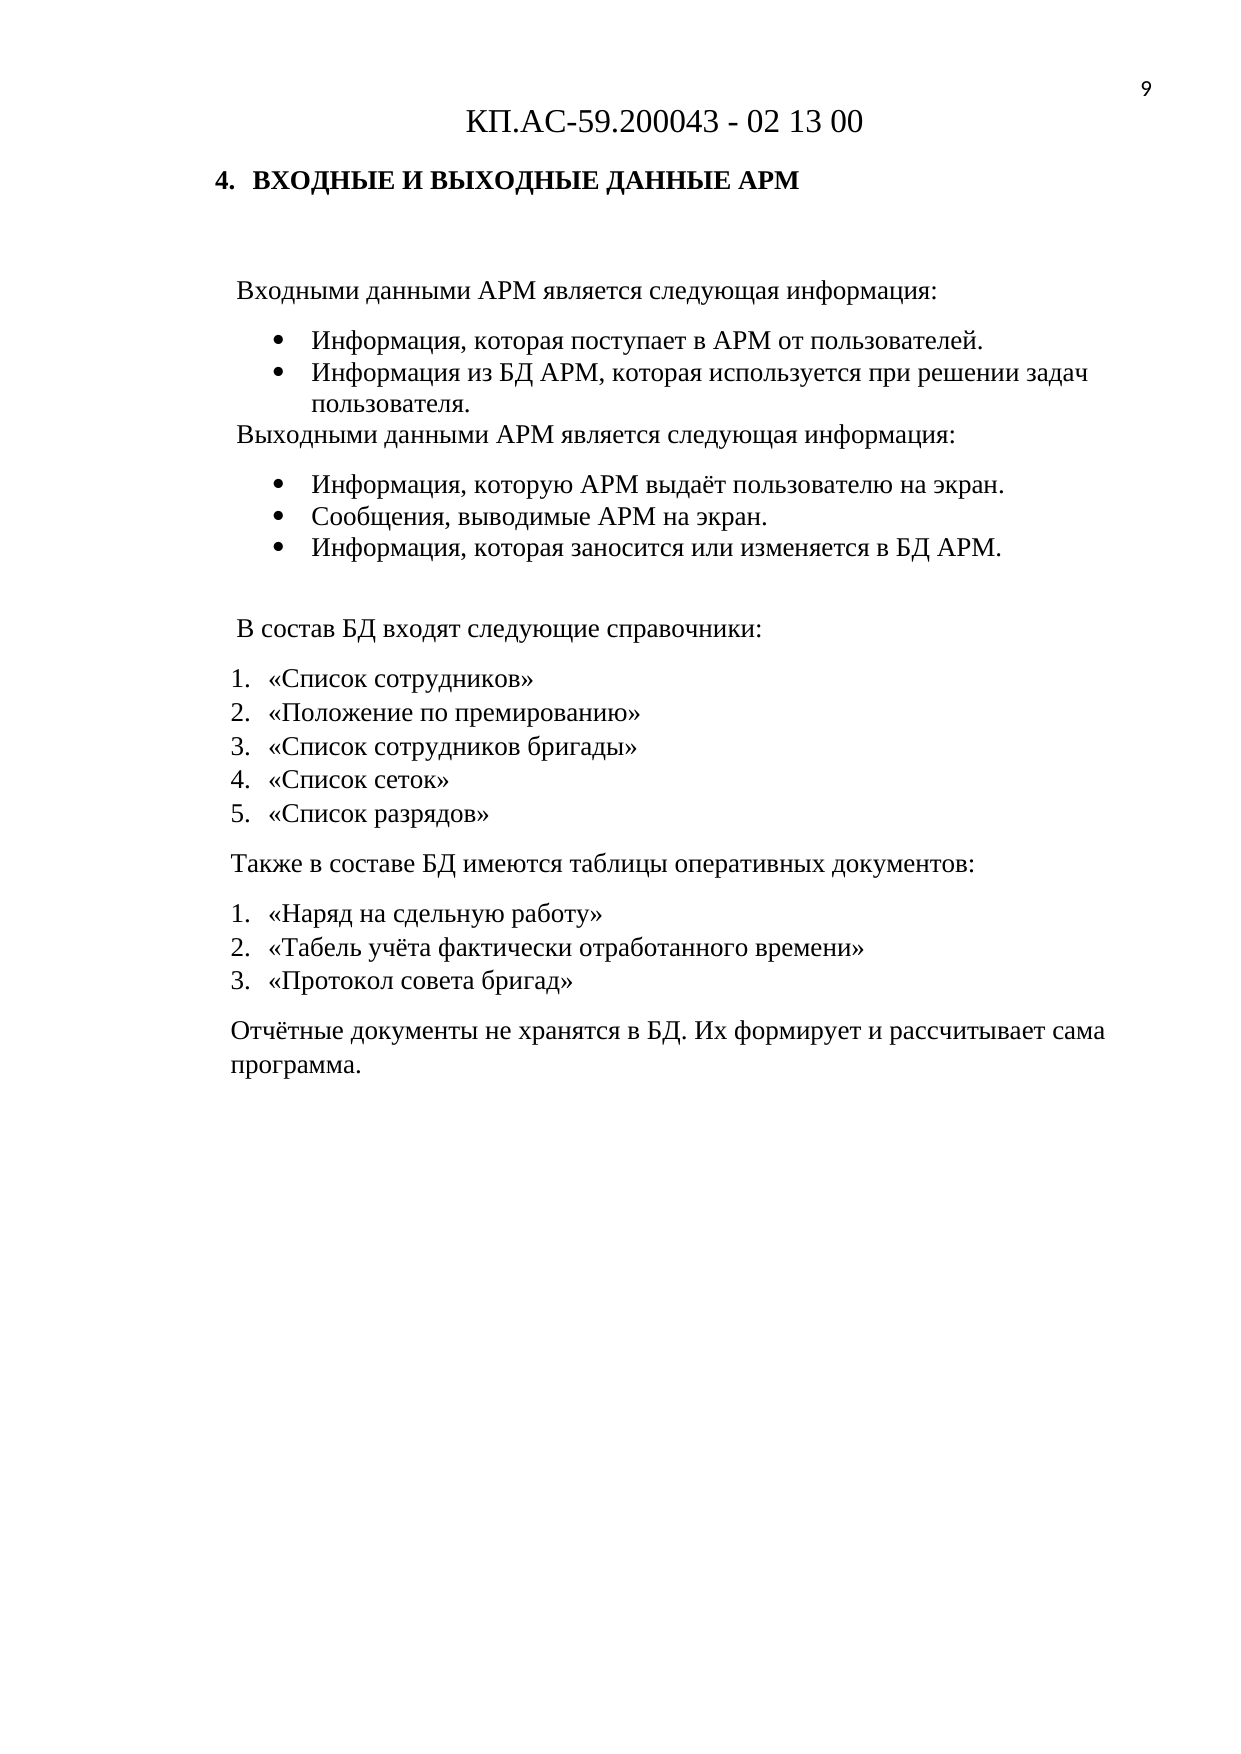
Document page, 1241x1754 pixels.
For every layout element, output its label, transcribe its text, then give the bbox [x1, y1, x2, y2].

list «Наряд на сдельную работу» [230, 897, 1152, 928]
text Выходными данными АРМ является следующая информация: [177, 418, 1152, 449]
list Сообщения, выводимые АРМ на экран. [274, 499, 1152, 531]
list «Список сотрудников» [230, 662, 1152, 694]
list «Список разрядов» [230, 797, 1152, 828]
list «Протокол совета бригад» [230, 964, 1152, 995]
list Информация, которую АРМ выдаёт пользователю на экран. [274, 468, 1152, 499]
list Информация, которая заносится или изменяется в БД АРМ. [274, 531, 1152, 562]
list ВХОДНЫЕ И ВЫХОДНЫЕ ДАННЫЕ АРМ [215, 164, 1152, 195]
list «Список сеток» [230, 763, 1152, 794]
text Также в составе БД имеются таблицы оперативных документов: [230, 847, 1152, 878]
list Информация из БД АРМ, которая используется при решении задач пользователя. [274, 356, 1152, 418]
list Информация, которая поступает в АРМ от пользователей. [274, 324, 1152, 356]
text Входными данными АРМ является следующая информация: [177, 274, 1152, 305]
list «Табель учёта фактически отработанного времени» [230, 931, 1152, 962]
text В состав БД входят следующие справочники: [177, 612, 1152, 643]
text Отчётные документы не хранятся в БД. Их формирует и рассчитывает сама программа. [230, 1014, 1152, 1079]
list «Положение по премированию» [230, 696, 1152, 727]
list «Список сотрудников бригады» [230, 729, 1152, 761]
